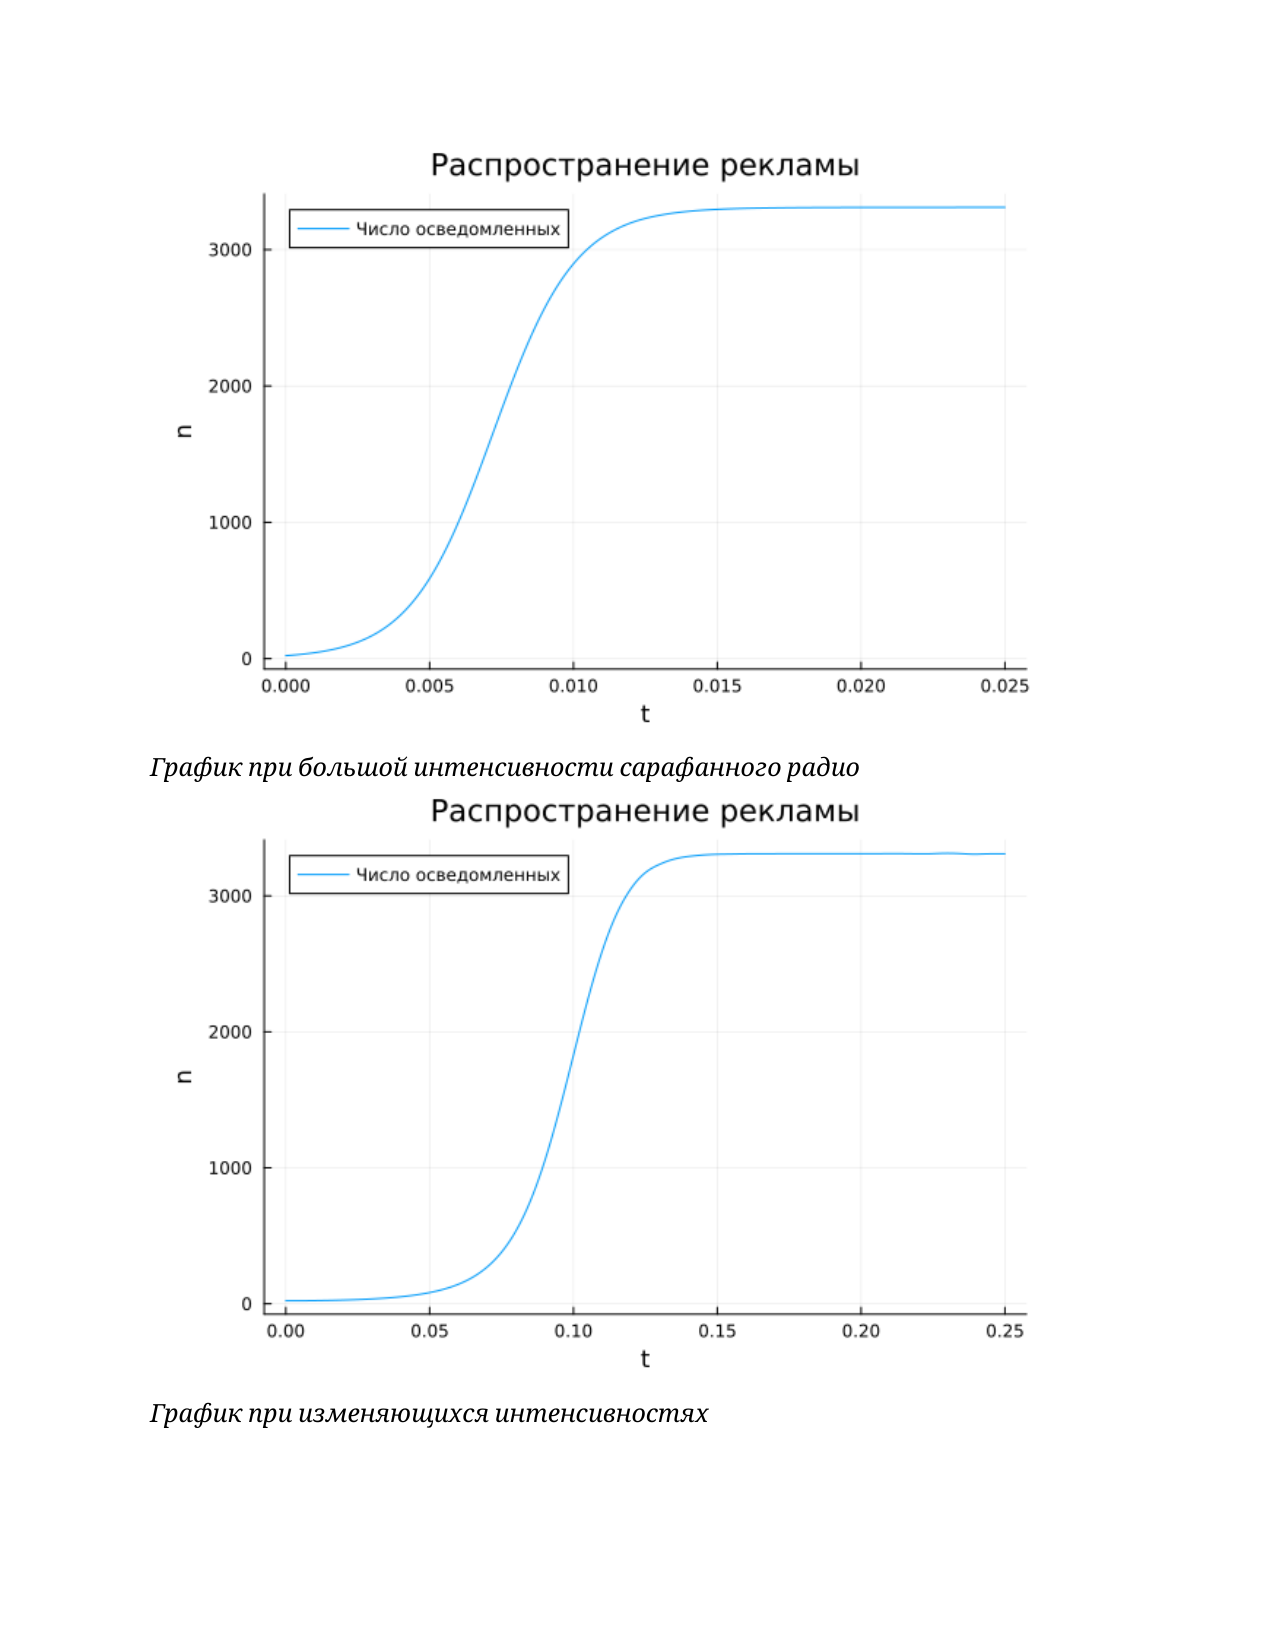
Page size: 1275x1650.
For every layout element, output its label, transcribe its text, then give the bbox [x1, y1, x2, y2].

text График при большой интенсивности сарафанного радио [150, 754, 1125, 783]
picture [168, 795, 1044, 1379]
text График при изменяющихся интенсивностях [150, 1399, 1125, 1428]
picture [168, 150, 1044, 734]
